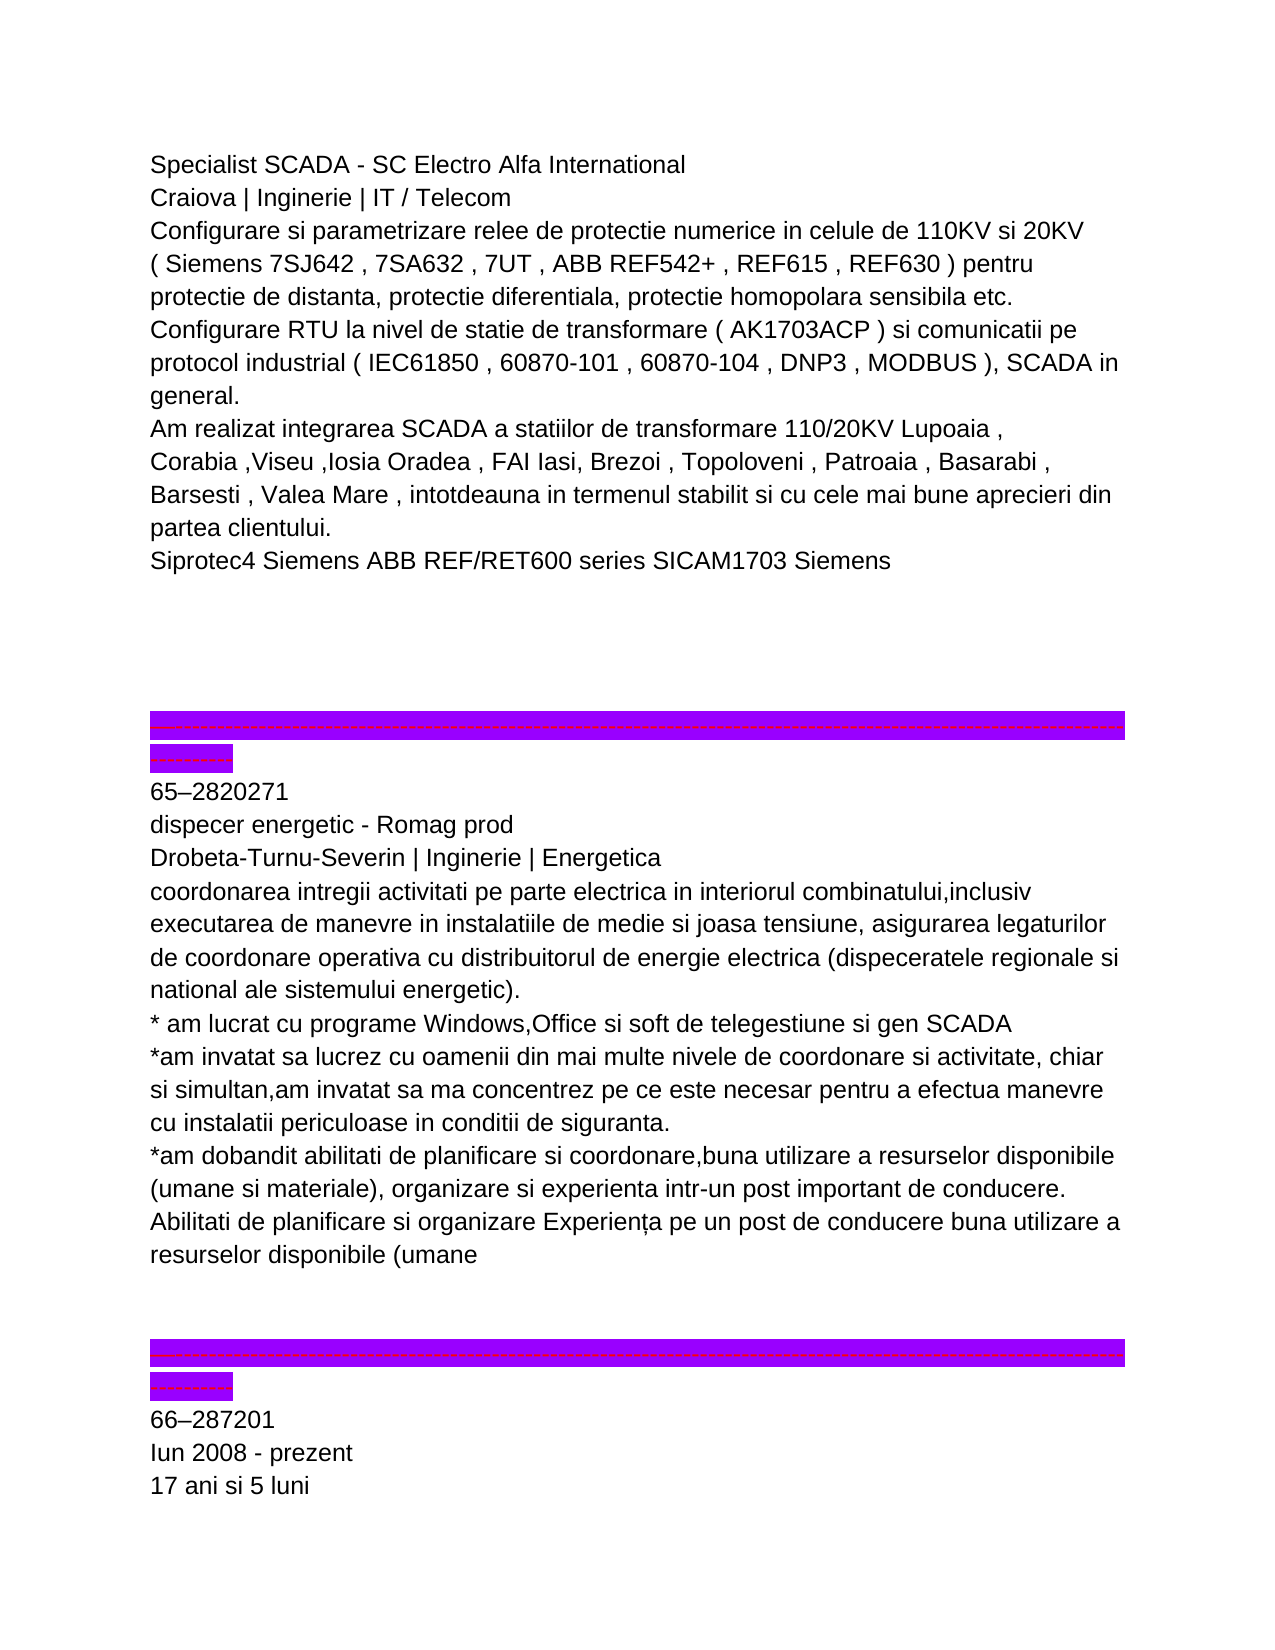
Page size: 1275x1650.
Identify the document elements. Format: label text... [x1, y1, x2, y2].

text *am dobandit abilitati de planificare si coordonare,buna utilizare a resurselor disponibile (umane si materiale), organizare si experienta intr-un post important de conducere. [150, 1141, 1125, 1202]
text —---------------------------------------------------------------------------------------------------------------------------- [150, 740, 1125, 773]
text Am realizat integrarea SCADA a statiilor de transformare 110/20KV Lupoaia , Corabia ,Viseu ,Iosia Oradea , FAI Iasi, Brezoi , Topoloveni , Patroaia , Basarabi , Barsesti , Valea Mare , intotdeauna in termenul stabilit si cu cele mai bune aprecieri din partea clientului. [150, 414, 1125, 542]
text * am lucrat cu programe Windows,Office si soft de telegestiune si gen SCADA [150, 1008, 1125, 1037]
text Iun 2008 - prezent [150, 1438, 1125, 1467]
text *am invatat sa lucrez cu oamenii din mai multe nivele de coordonare si activitate, chiar si simultan,am invatat sa ma concentrez pe ce este necesar pentru a efectua manevre cu instalatii periculoase in conditii de siguranta. [150, 1042, 1125, 1136]
text Drobeta-Turnu-Severin | Inginerie | Energetica [150, 843, 1125, 872]
text Craiova | Inginerie | IT / Telecom [150, 183, 1125, 212]
text coordonarea intregii activitati pe parte electrica in interiorul combinatului,inclusiv executarea de manevre in instalatiile de medie si joasa tensiune, asigurarea legaturilor de coordonare operativa cu distribuitorul de energie electrica (dispeceratele regionale si national ale sistemului energetic). [150, 876, 1125, 1004]
text Specialist SCADA - SC Electro Alfa International [150, 150, 1125, 179]
text Siprotec4 Siemens ABB REF/RET600 series SICAM1703 Siemens [150, 546, 1125, 575]
text 17 ani si 5 luni [150, 1471, 1125, 1499]
text —---------------------------------------------------------------------------------------------------------------------------- [150, 1367, 1125, 1401]
text 65–2820271 dispecer energetic - Romag prod [150, 777, 1125, 839]
text 66–287201 [150, 1405, 1125, 1433]
text Abilitati de planificare si organizare Experiența pe un post de conducere buna utilizare a resurselor disponibile (umane [150, 1207, 1125, 1268]
text Configurare si parametrizare relee de protectie numerice in celule de 110KV si 20KV ( Siemens 7SJ642 , 7SA632 , 7UT , ABB REF542+ , REF615 , REF630 ) pentru protectie de distanta, protectie diferentiala, protectie homopolara sensibila etc. Configurare RTU la nivel de statie de transformare ( AK1703ACP ) si comunicatii pe protocol industrial ( IEC61850 , 60870-101 , 60870-104 , DNP3 , MODBUS ), SCADA in general. [150, 216, 1125, 410]
